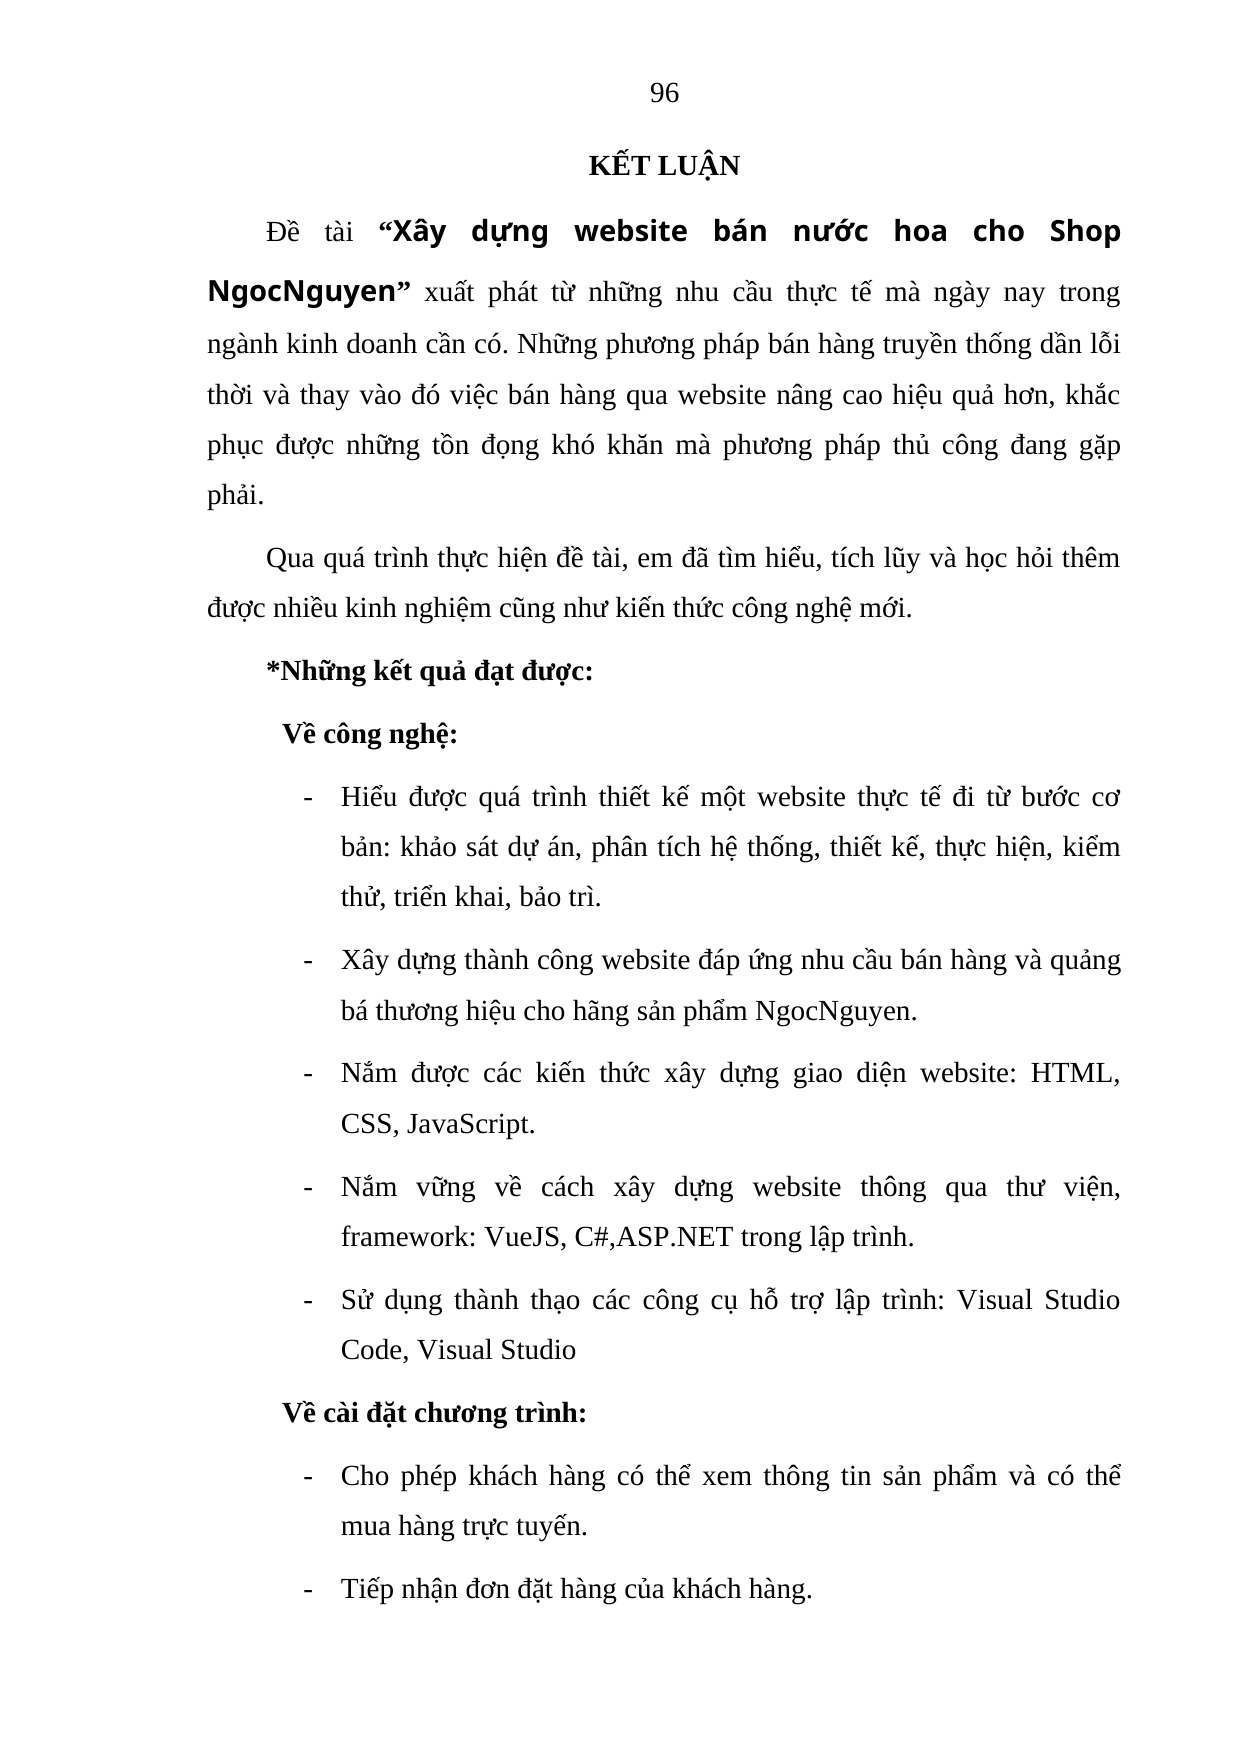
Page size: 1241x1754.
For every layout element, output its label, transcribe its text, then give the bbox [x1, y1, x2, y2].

list Nắm được các kiến thức xây dựng giao diện website: HTML, CSS, JavaScript. [303, 1056, 1122, 1139]
list Sử dụng thành thạo các công cụ hỗ trợ lập trình: Visual Studio Code, Visual Studio [303, 1282, 1122, 1366]
list Nắm vững về cách xây dựng website thông qua thư viện, framework: VueJS, C#,ASP.NET trong lập trình. [303, 1169, 1122, 1252]
text Đề tài “Xây dựng website bán nước hoa cho Shop NgocNguyen” xuất phát từ những nhu cầu thực tế mà ngày nay trong ngành kinh doanh cần có. Những phương pháp bán hàng truyền thống dần lỗi thời và thay vào đó việc bán hàng qua website nâng cao hiệu quả hơn, khắc phục được những tồn đọng khó khăn mà phương pháp thủ công đang gặp phải. [207, 211, 1122, 511]
list Hiểu được quá trình thiết kế một website thực tế đi từ bước cơ bản: khảo sát dự án, phân tích hệ thống, thiết kế, thực hiện, kiểm thử, triển khai, bảo trì. [303, 779, 1122, 913]
list Cho phép khách hàng có thể xem thông tin sản phẩm và có thể mua hàng trực tuyến. [303, 1458, 1122, 1542]
text *Những kết quả đạt được: [207, 653, 1122, 687]
subtitle KẾT LUẬN [207, 148, 1122, 181]
text Về công nghệ: [207, 716, 1122, 750]
list Xây dựng thành công website đáp ứng nhu cầu bán hàng và quảng bá thương hiệu cho hãng sản phẩm NgocNguyen. [303, 942, 1122, 1026]
list Tiếp nhận đơn đặt hàng của khách hàng. [303, 1571, 1122, 1604]
text Về cài đặt chương trình: [207, 1395, 1122, 1428]
text Qua quá trình thực hiện đề tài, em đã tìm hiểu, tích lũy và học hỏi thêm được nhiều kinh nghiệm cũng như kiến thức công nghệ mới. [207, 540, 1122, 624]
